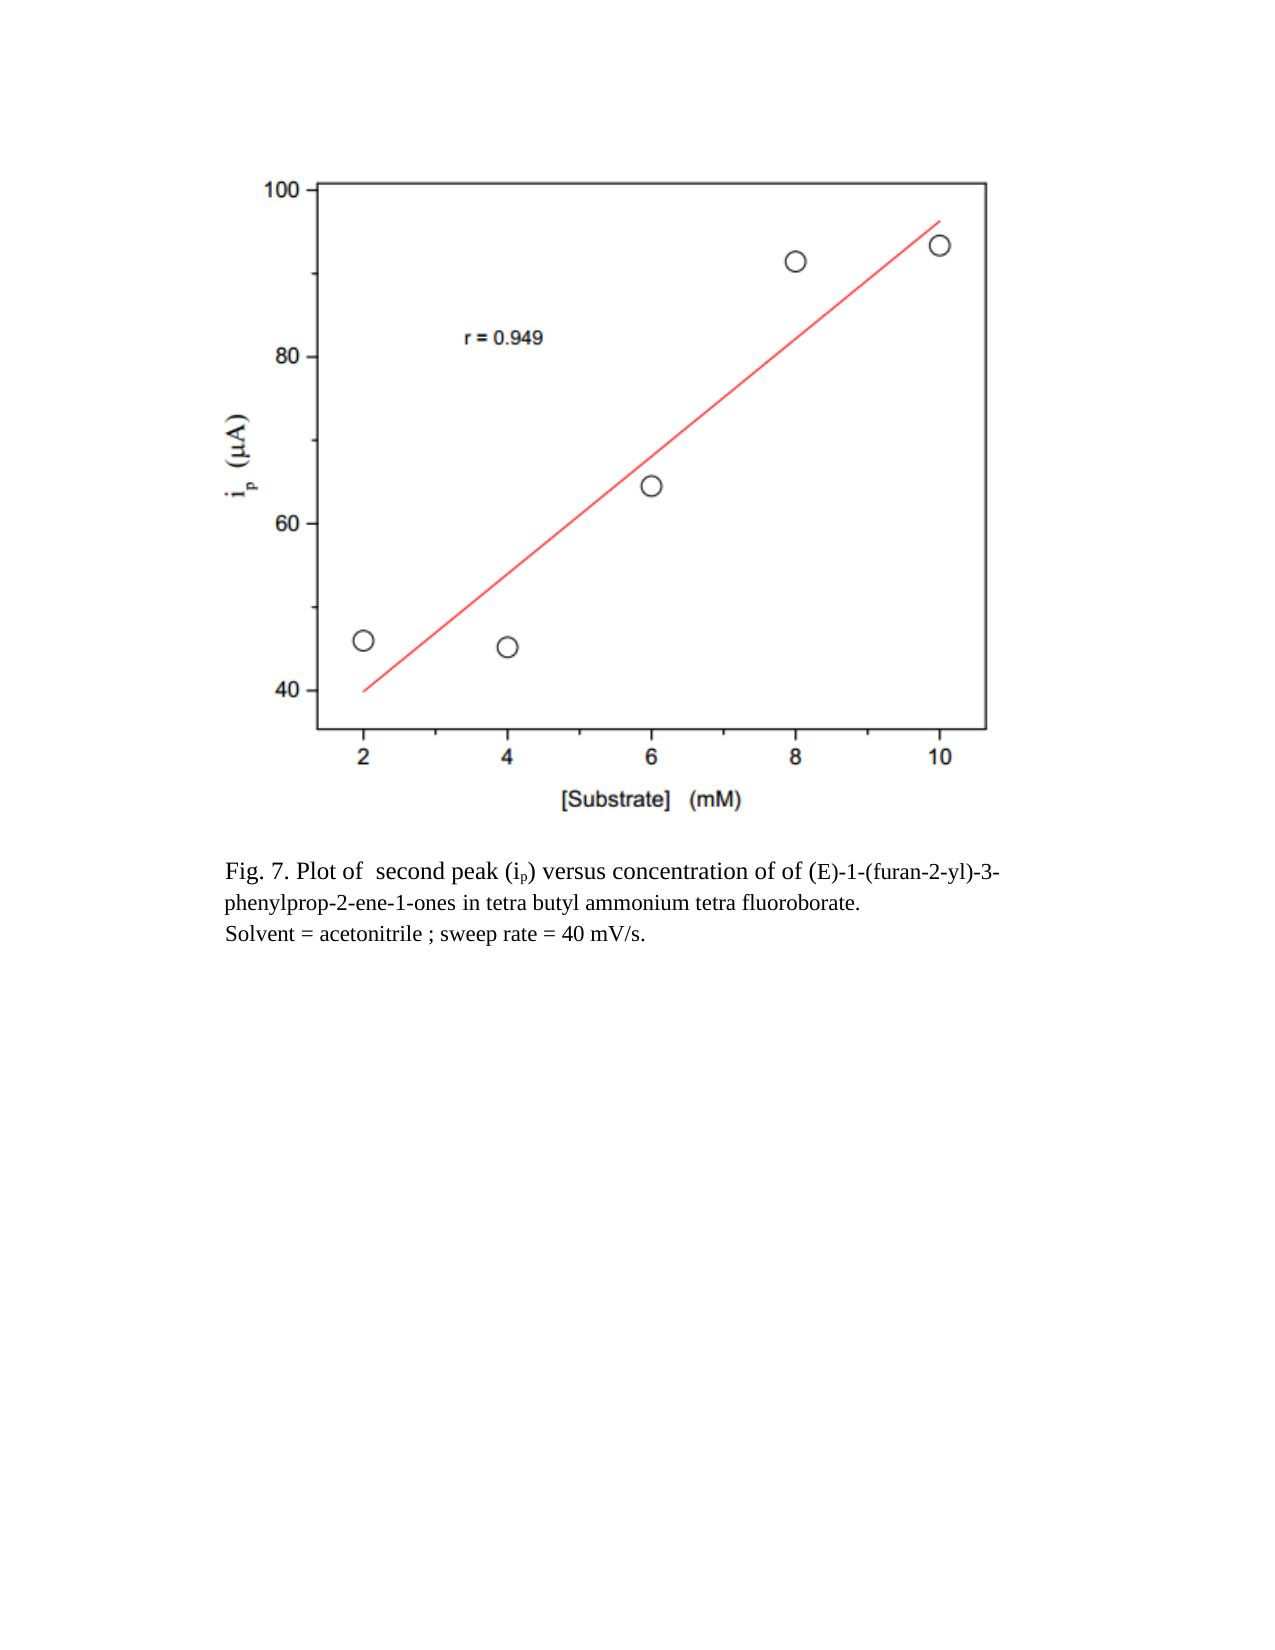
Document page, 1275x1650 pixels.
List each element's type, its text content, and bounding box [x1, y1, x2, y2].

text Fig. 7. Plot of second peak (ip) versus concentration of of (E)-1-(furan-2-yl)-3- [150, 856, 1125, 885]
picture [215, 150, 1061, 832]
text Solvent = acetonitrile ; sweep rate = 40 mV/s. [150, 920, 1125, 946]
text phenylprop-2-ene-1-ones in tetra butyl ammonium tetra fluoroborate. [150, 889, 1125, 916]
